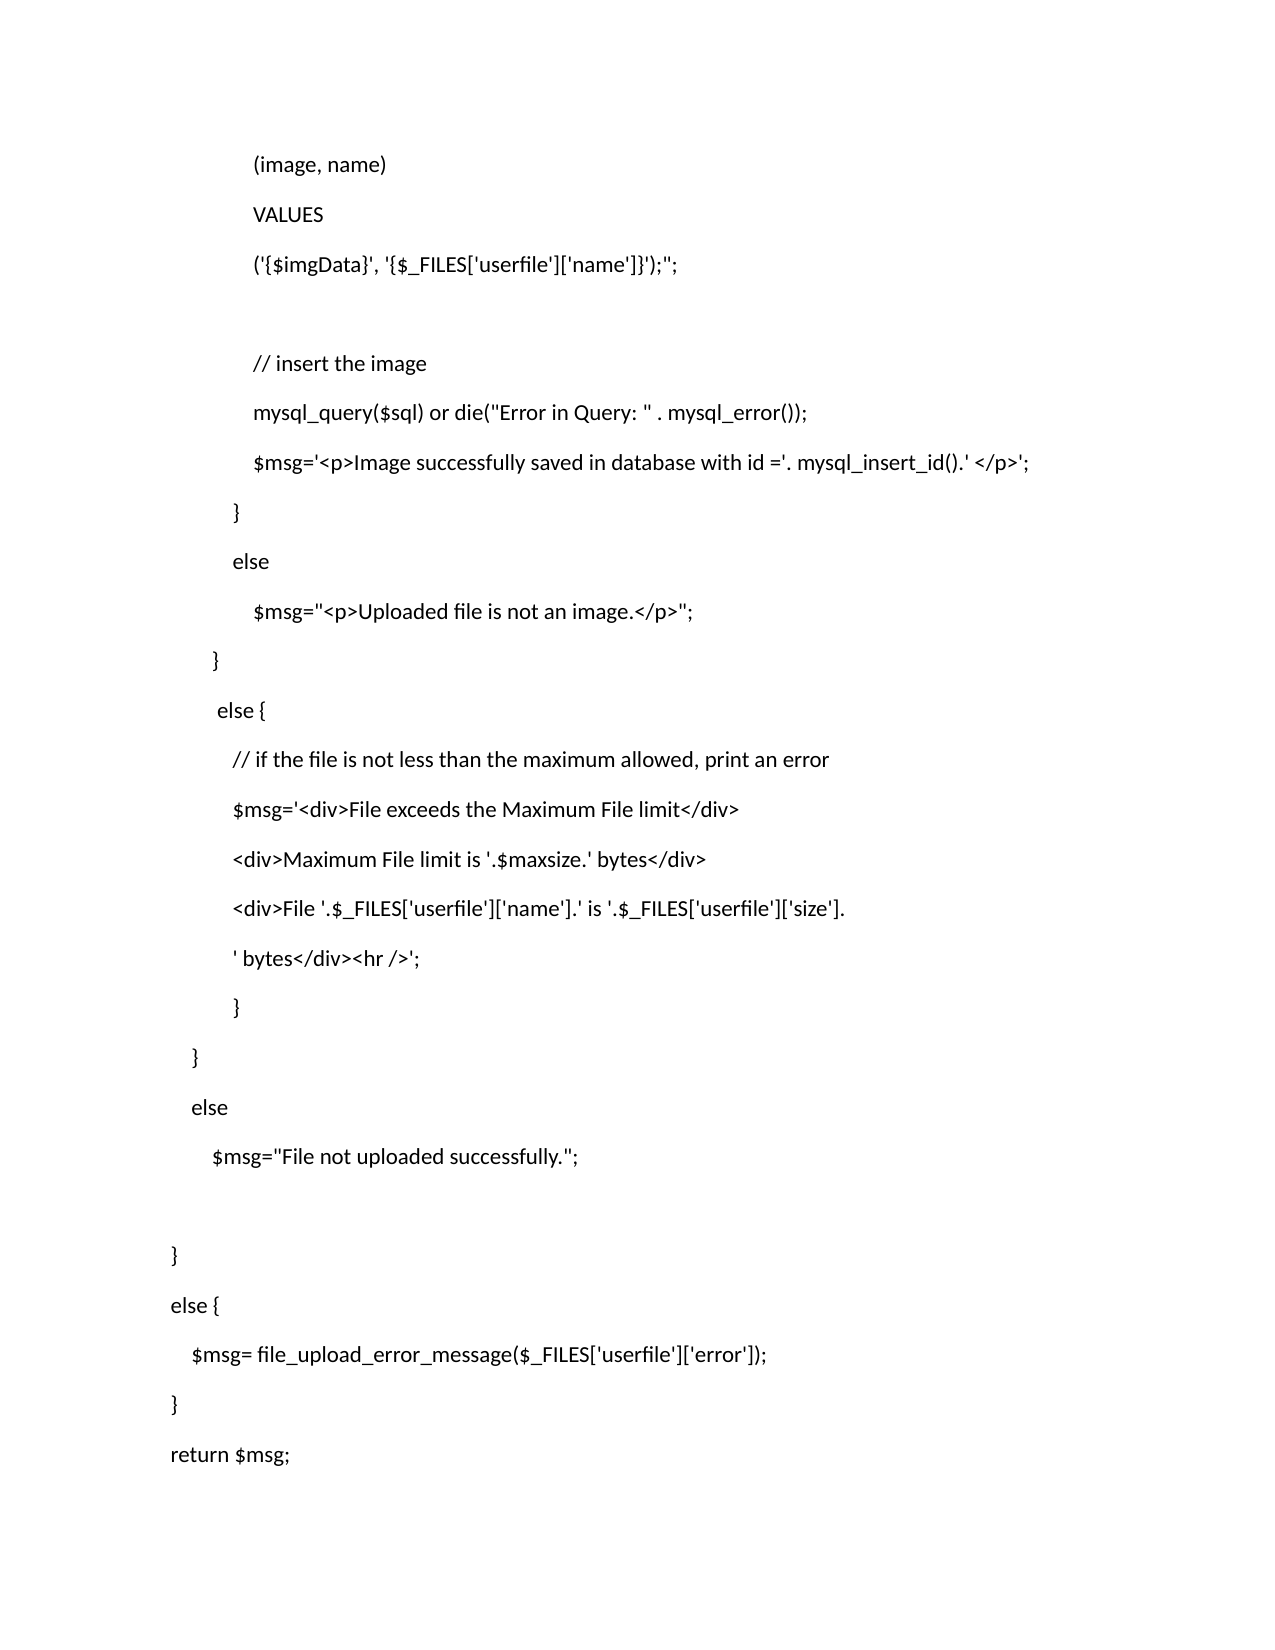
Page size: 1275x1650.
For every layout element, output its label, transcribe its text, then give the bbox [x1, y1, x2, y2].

text <div>Maximum File limit is '.$maxsize.' bytes</div> [150, 844, 1125, 873]
text else [150, 547, 1125, 575]
text ('{$imgData}', '{$_FILES['userfile']['name']}');"; [150, 249, 1125, 278]
text VALUES [150, 199, 1125, 228]
text // if the file is not less than the maximum allowed, print an error [150, 745, 1125, 774]
text // insert the image [150, 348, 1125, 377]
text } [150, 497, 1125, 526]
text $msg= file_upload_error_message($_FILES['userfile']['error']); [150, 1340, 1125, 1369]
text $msg="File not uploaded successfully."; [150, 1142, 1125, 1170]
text } [150, 1389, 1125, 1418]
text return $msg; [150, 1439, 1125, 1468]
text else [150, 1092, 1125, 1121]
text else { [150, 1290, 1125, 1319]
text ' bytes</div><hr />'; [150, 943, 1125, 972]
text $msg="<p>Uploaded file is not an image.</p>"; [150, 596, 1125, 625]
text } [150, 1042, 1125, 1071]
text mysql_query($sql) or die("Error in Query: " . mysql_error()); [150, 398, 1125, 427]
text (image, name) [150, 150, 1125, 179]
text } [150, 646, 1125, 674]
text else { [150, 695, 1125, 724]
text } [150, 1241, 1125, 1269]
text <div>File '.$_FILES['userfile']['name'].' is '.$_FILES['userfile']['size']. [150, 894, 1125, 922]
text $msg='<div>File exceeds the Maximum File limit</div> [150, 794, 1125, 823]
text $msg='<p>Image successfully saved in database with id ='. mysql_insert_id().' </p>'; [150, 447, 1125, 476]
text } [150, 993, 1125, 1022]
